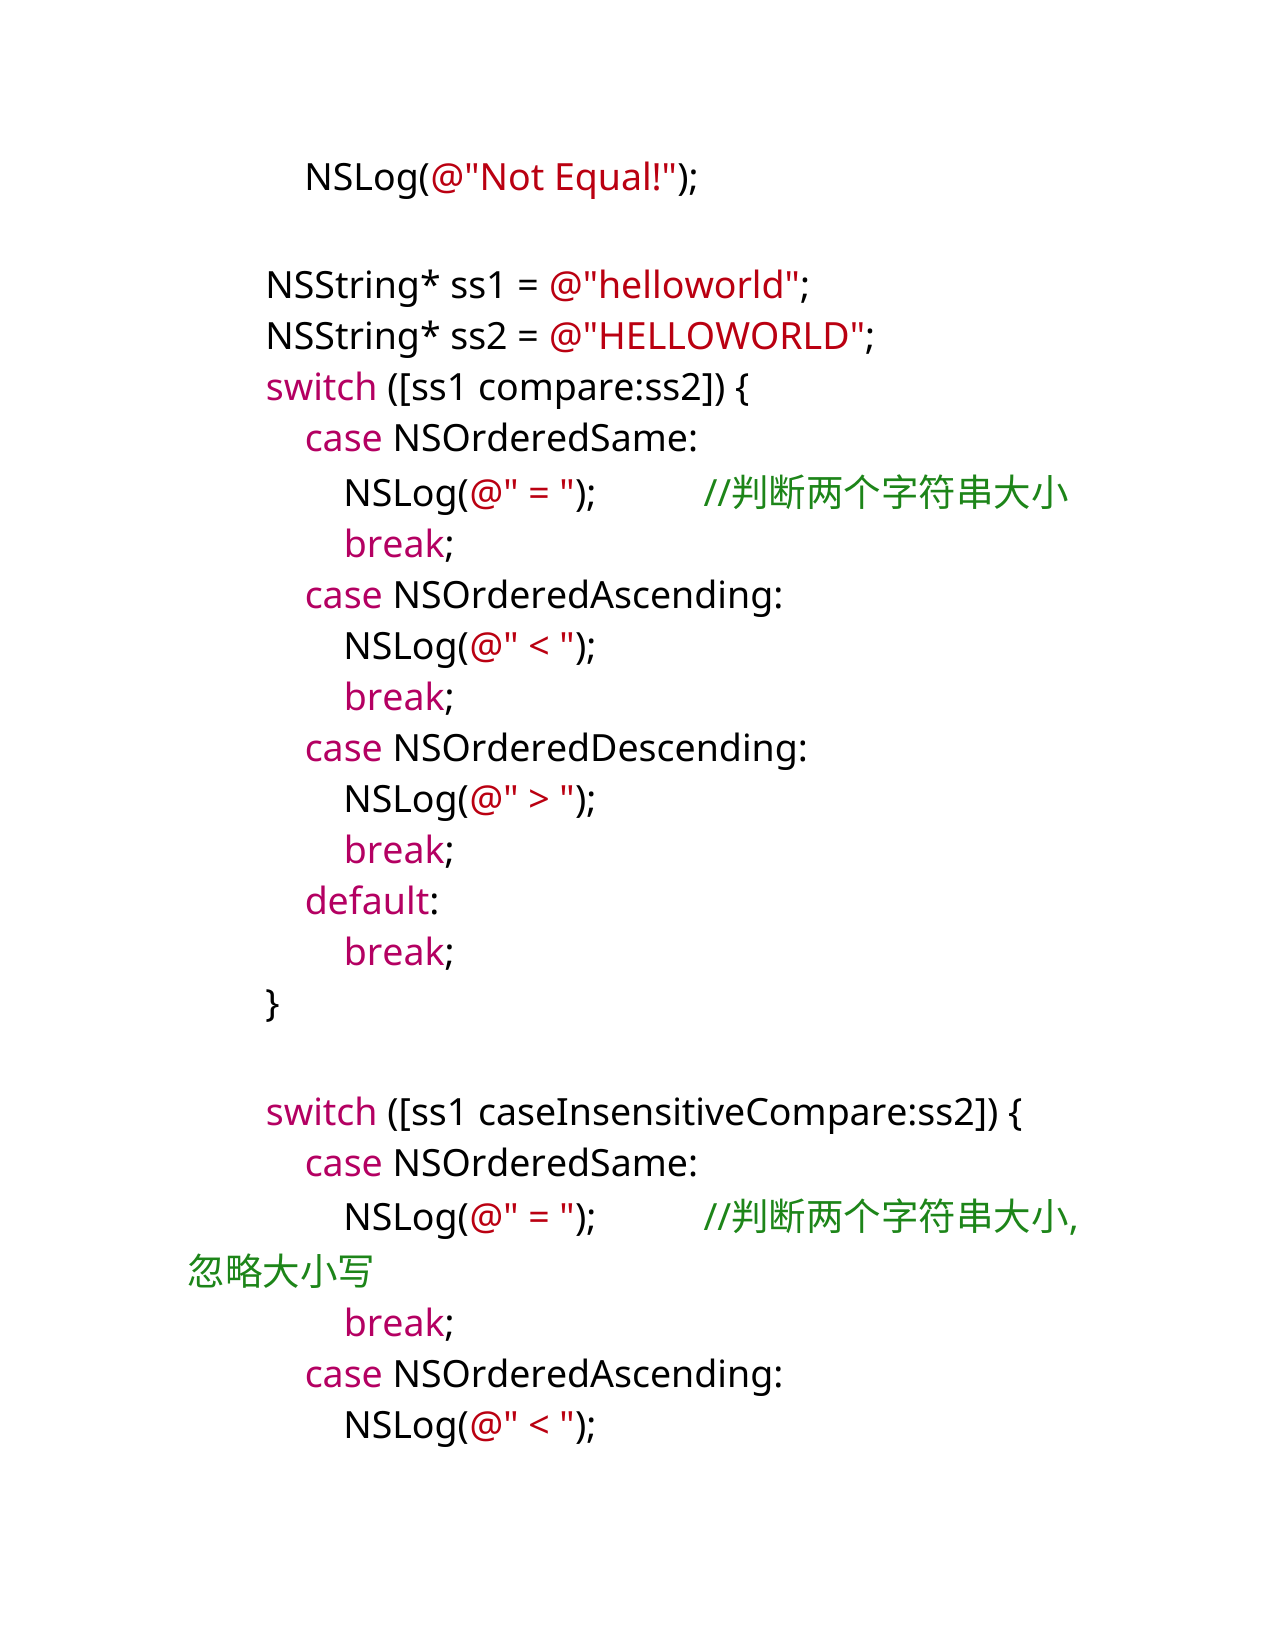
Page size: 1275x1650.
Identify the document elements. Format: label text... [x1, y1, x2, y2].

text case NSOrderedDescending: [187, 721, 1087, 772]
text } [187, 977, 1087, 1028]
text NSLog(@" = "); //判断两个字符串大小 [187, 463, 1087, 517]
text NSString* ss2 = @"HELLOWORLD"; [187, 309, 1087, 361]
text NSString* ss1 = @"helloworld"; [187, 258, 1087, 309]
text break; [187, 517, 1087, 568]
text case NSOrderedSame: [187, 412, 1087, 463]
text switch ([ss1 compare:ss2]) { [187, 361, 1087, 412]
text NSLog(@" < "); [187, 1398, 1087, 1449]
text NSLog(@" = "); //判断两个字符串大小,忽略大小写 [187, 1187, 1087, 1296]
text break; [187, 926, 1087, 977]
text switch ([ss1 caseInsensitiveCompare:ss2]) { [187, 1085, 1087, 1136]
text break; [187, 1296, 1087, 1347]
text case NSOrderedSame: [187, 1136, 1087, 1187]
text case NSOrderedAscending: [187, 568, 1087, 619]
text NSLog(@"Not Equal!"); [187, 150, 1087, 201]
text break; [187, 823, 1087, 874]
text case NSOrderedAscending: [187, 1347, 1087, 1398]
text NSLog(@" > "); [187, 772, 1087, 823]
text NSLog(@" < "); [187, 619, 1087, 670]
text break; [187, 670, 1087, 721]
text default: [187, 874, 1087, 926]
